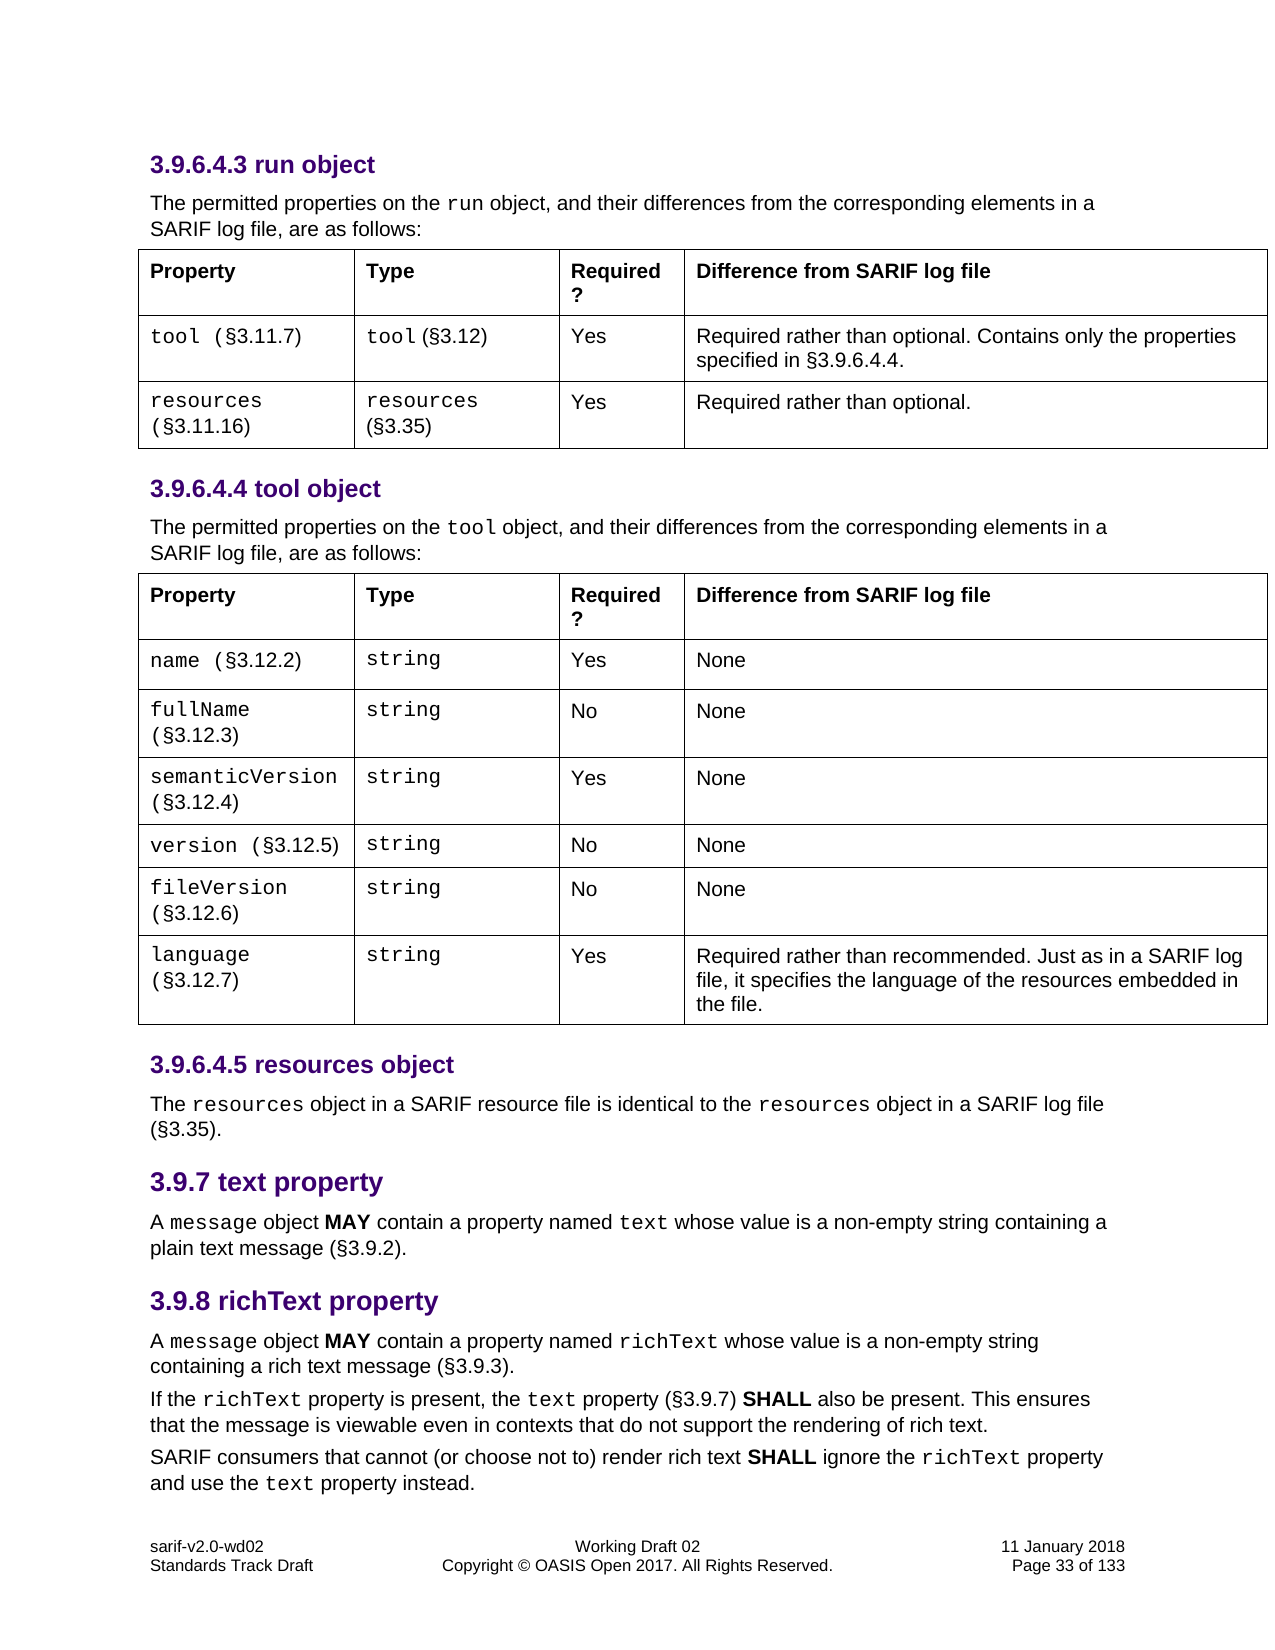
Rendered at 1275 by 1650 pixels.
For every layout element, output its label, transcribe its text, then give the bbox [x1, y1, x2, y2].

subtitle resources object [150, 1050, 1125, 1079]
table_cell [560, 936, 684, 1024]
text The permitted properties on the run object, and their differences from the corresponding elements in a SARIF log file, are as follows: [150, 191, 1125, 241]
subtitle text property [150, 1166, 1125, 1197]
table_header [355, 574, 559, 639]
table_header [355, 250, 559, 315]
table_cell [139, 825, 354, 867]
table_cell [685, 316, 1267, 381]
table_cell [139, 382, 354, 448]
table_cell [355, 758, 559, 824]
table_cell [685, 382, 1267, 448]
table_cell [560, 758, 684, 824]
text A message object MAY contain a property named text whose value is a non-empty string containing a plain text message (§3.9.2). [150, 1210, 1125, 1260]
text The resources object in a SARIF resource file is identical to the resources object in a SARIF log file (§3.35). [150, 1091, 1125, 1141]
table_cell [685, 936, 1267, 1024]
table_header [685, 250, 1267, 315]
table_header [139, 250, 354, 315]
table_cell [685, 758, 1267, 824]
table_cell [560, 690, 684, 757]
text The permitted properties on the tool object, and their differences from the corresponding elements in a SARIF log file, are as follows: [150, 515, 1125, 565]
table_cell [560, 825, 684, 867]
text A message object MAY contain a property named richText whose value is a non-empty string containing a rich text message (§3.9.3). [150, 1328, 1125, 1378]
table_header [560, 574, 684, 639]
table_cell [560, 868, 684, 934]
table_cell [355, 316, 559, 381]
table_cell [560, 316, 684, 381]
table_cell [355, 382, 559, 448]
subtitle richText property [150, 1285, 1125, 1316]
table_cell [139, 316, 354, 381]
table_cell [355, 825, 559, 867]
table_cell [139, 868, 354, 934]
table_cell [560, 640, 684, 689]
subtitle run object [150, 150, 1125, 179]
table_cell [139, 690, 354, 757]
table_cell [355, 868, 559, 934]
text SARIF consumers that cannot (or choose not to) render rich text SHALL ignore the richText property and use the text property instead. [150, 1445, 1125, 1496]
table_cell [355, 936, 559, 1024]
subtitle tool object [150, 474, 1125, 503]
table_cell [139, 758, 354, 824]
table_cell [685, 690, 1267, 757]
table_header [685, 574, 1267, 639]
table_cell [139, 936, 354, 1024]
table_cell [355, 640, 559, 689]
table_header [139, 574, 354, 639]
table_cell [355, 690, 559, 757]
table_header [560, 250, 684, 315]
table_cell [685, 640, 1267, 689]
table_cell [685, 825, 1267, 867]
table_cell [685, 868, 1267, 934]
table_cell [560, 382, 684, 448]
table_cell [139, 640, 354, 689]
